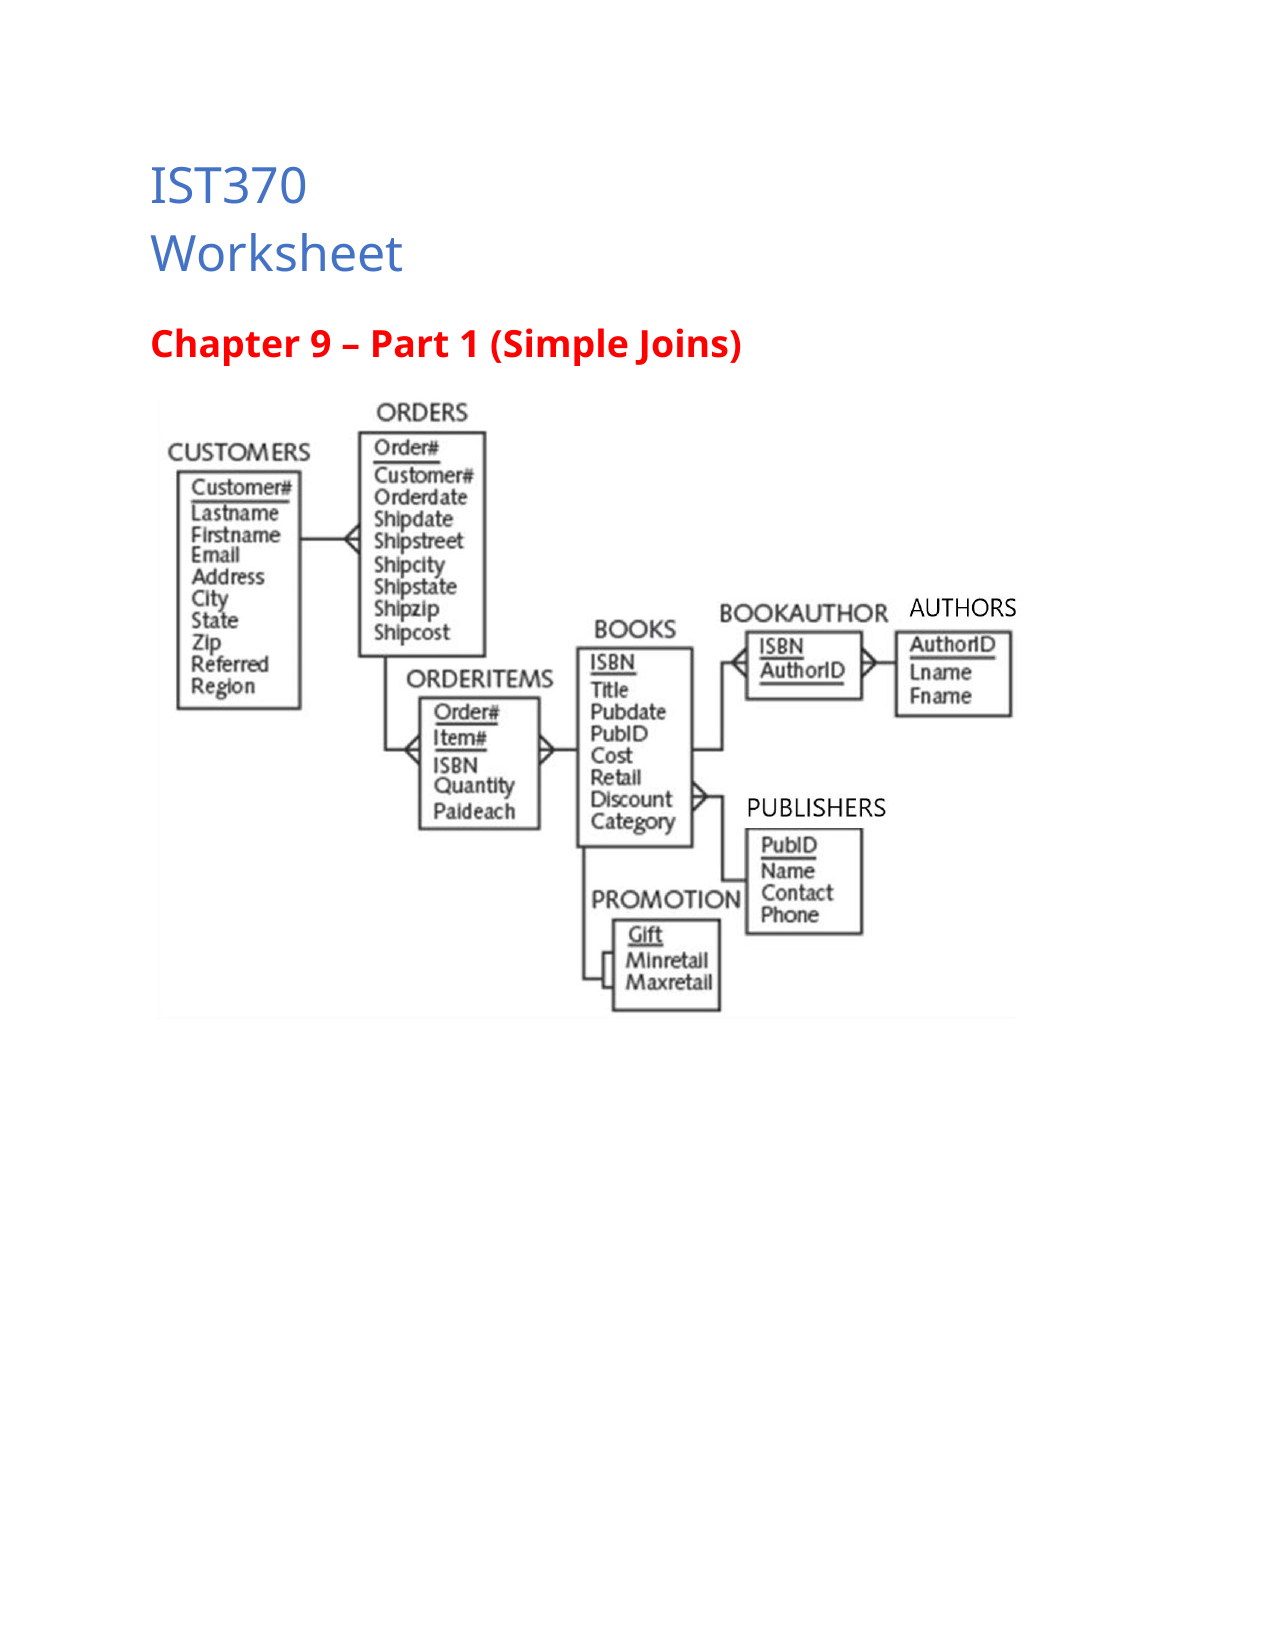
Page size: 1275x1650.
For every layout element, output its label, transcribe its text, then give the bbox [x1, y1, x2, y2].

text Chapter 9 – Part 1 (Simple Joins) [150, 317, 1125, 368]
text IST370 [150, 150, 1125, 218]
picture [150, 399, 1030, 1019]
text Worksheet [150, 218, 1125, 286]
